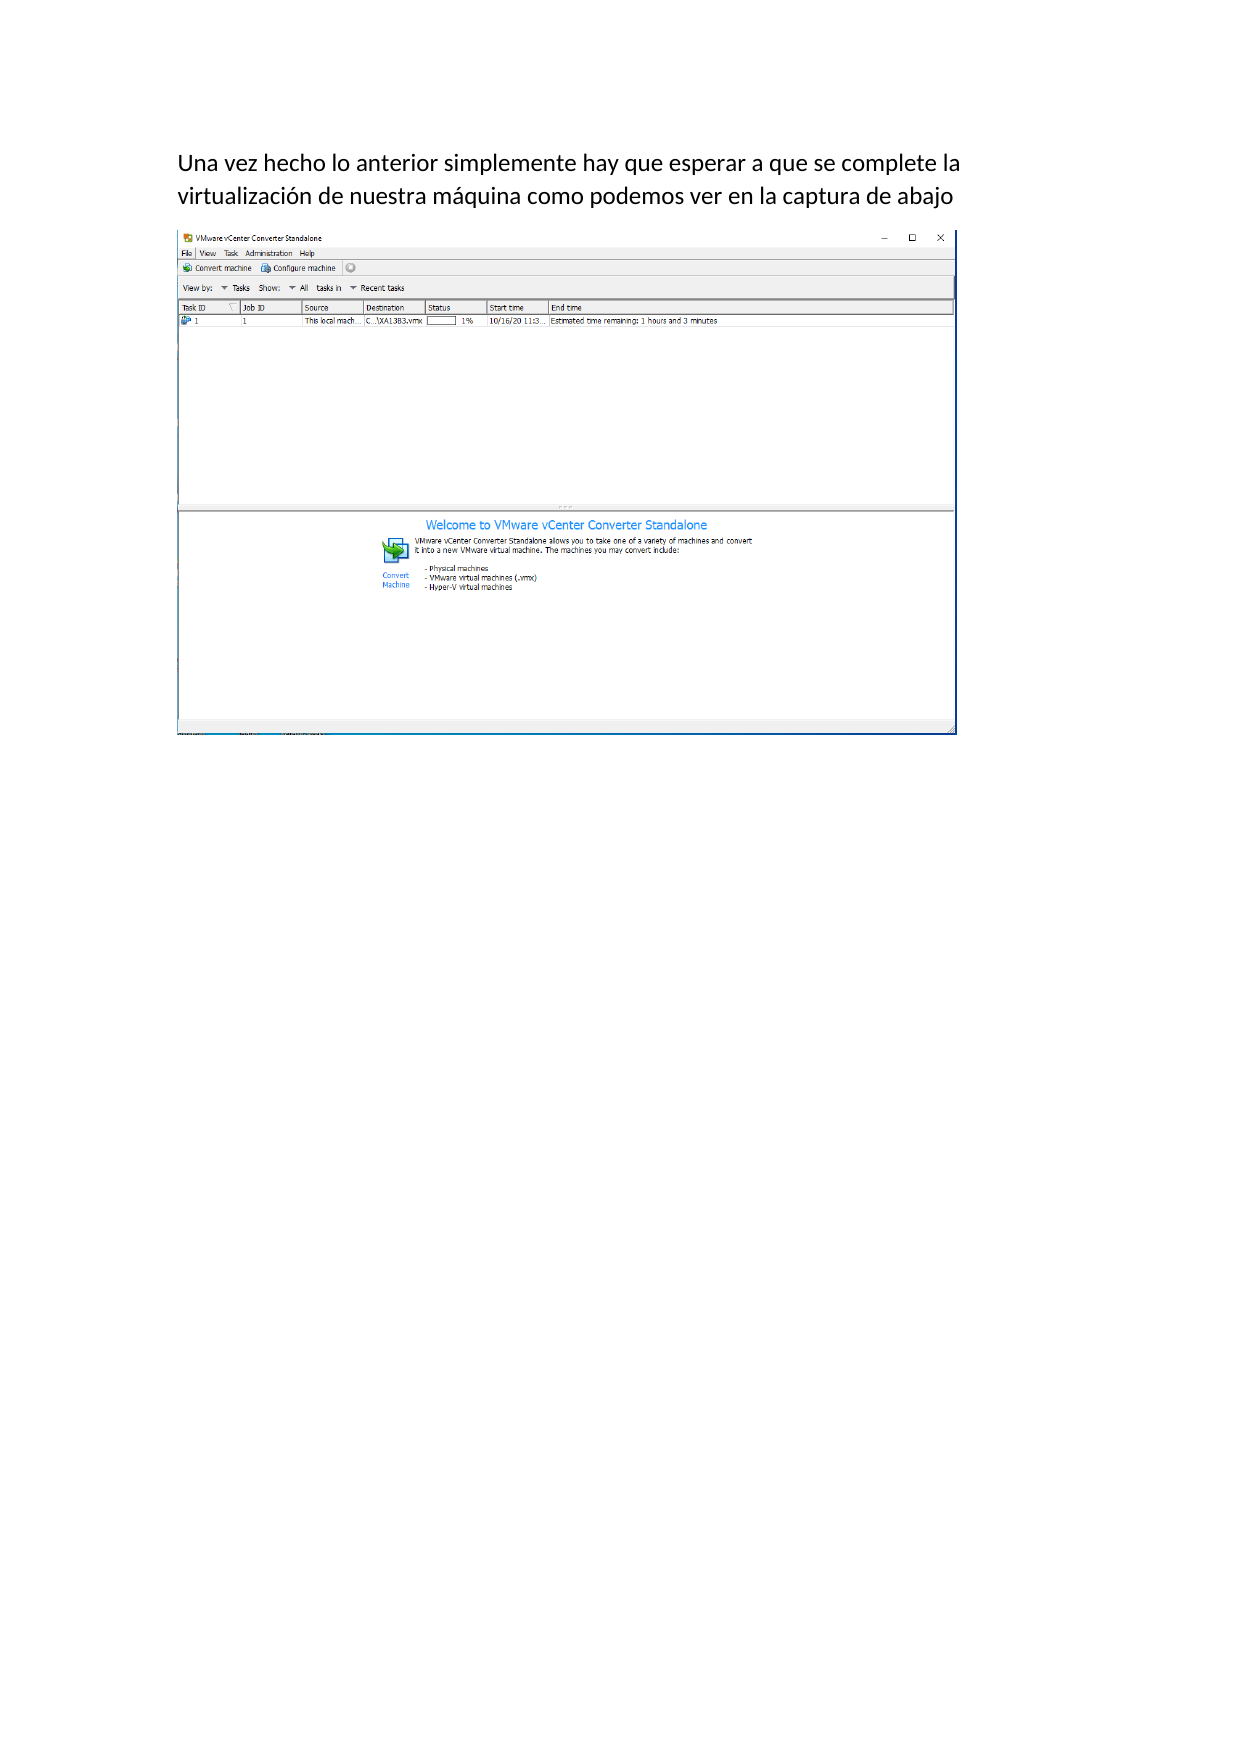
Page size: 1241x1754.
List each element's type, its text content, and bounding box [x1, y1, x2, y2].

text Una vez hecho lo anterior simplemente hay que esperar a que se complete la virtualización de nuestra máquina como podemos ver en la captura de abajo [177, 148, 1063, 211]
picture [177, 230, 957, 735]
